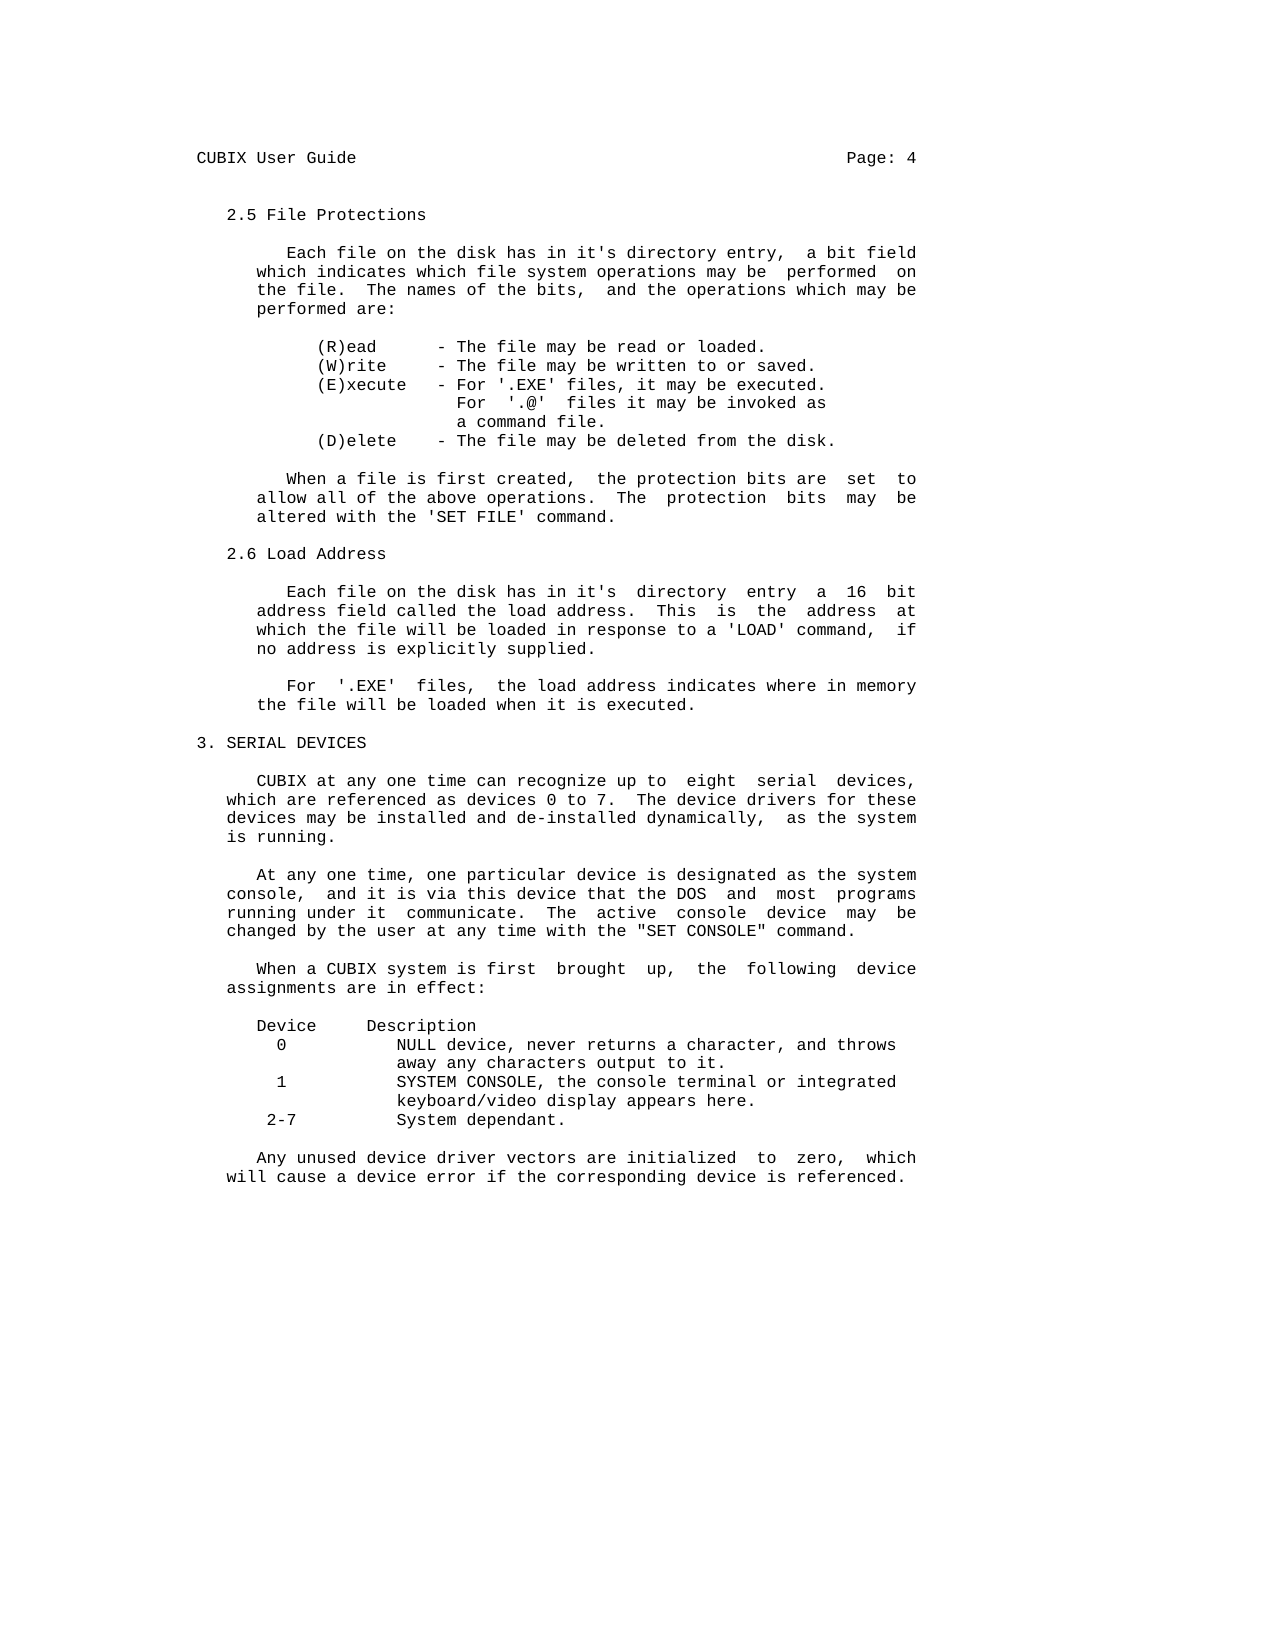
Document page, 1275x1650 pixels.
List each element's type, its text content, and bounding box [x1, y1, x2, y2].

text which are referenced as devices 0 to 7. The device drivers for these [156, 791, 1118, 810]
text no address is explicitly supplied. [156, 640, 1118, 659]
text away any characters output to it. [156, 1055, 1118, 1074]
text a command file. [156, 414, 1118, 433]
text address field called the load address. This is the address at [156, 602, 1118, 621]
text will cause a device error if the corresponding device is referenced. [156, 1168, 1118, 1187]
text 2.6 Load Address [156, 546, 1118, 565]
text Device Description [156, 1017, 1118, 1036]
text Each file on the disk has in it's directory entry a 16 bit [156, 584, 1118, 602]
text (D)elete - The file may be deleted from the disk. [156, 433, 1118, 452]
text 1 SYSTEM CONSOLE, the console terminal or integrated [156, 1074, 1118, 1093]
text (E)xecute - For '.EXE' files, it may be executed. [156, 376, 1118, 395]
text 3. SERIAL DEVICES [156, 734, 1118, 753]
text performed are: [156, 301, 1118, 320]
text 2.5 File Protections [156, 207, 1118, 225]
text 2-7 System dependant. [156, 1112, 1118, 1130]
text running under it communicate. The active console device may be [156, 904, 1118, 923]
text the file will be loaded when it is executed. [156, 697, 1118, 716]
text which the file will be loaded in response to a 'LOAD' command, if [156, 621, 1118, 640]
text At any one time, one particular device is designated as the system [156, 866, 1118, 885]
text which indicates which file system operations may be performed on [156, 263, 1118, 282]
text CUBIX at any one time can recognize up to eight serial devices, [156, 772, 1118, 791]
text For '.@' files it may be invoked as [156, 395, 1118, 414]
text (W)rite - The file may be written to or saved. [156, 357, 1118, 376]
text When a CUBIX system is first brought up, the following device [156, 961, 1118, 979]
text keyboard/video display appears here. [156, 1093, 1118, 1112]
text Each file on the disk has in it's directory entry, a bit field [156, 244, 1118, 263]
text For '.EXE' files, the load address indicates where in memory [156, 678, 1118, 697]
text console, and it is via this device that the DOS and most programs [156, 885, 1118, 904]
text devices may be installed and de-installed dynamically, as the system [156, 810, 1118, 829]
text CUBIX User Guide Page: 4 [156, 150, 1118, 169]
text is running. [156, 829, 1118, 848]
text When a file is first created, the protection bits are set to [156, 471, 1118, 489]
text Any unused device driver vectors are initialized to zero, which [156, 1149, 1118, 1168]
text allow all of the above operations. The protection bits may be [156, 489, 1118, 508]
text altered with the 'SET FILE' command. [156, 508, 1118, 527]
text changed by the user at any time with the "SET CONSOLE" command. [156, 923, 1118, 942]
text the file. The names of the bits, and the operations which may be [156, 282, 1118, 301]
text (R)ead - The file may be read or loaded. [156, 338, 1118, 357]
text 0 NULL device, never returns a character, and throws [156, 1036, 1118, 1055]
text assignments are in effect: [156, 979, 1118, 998]
